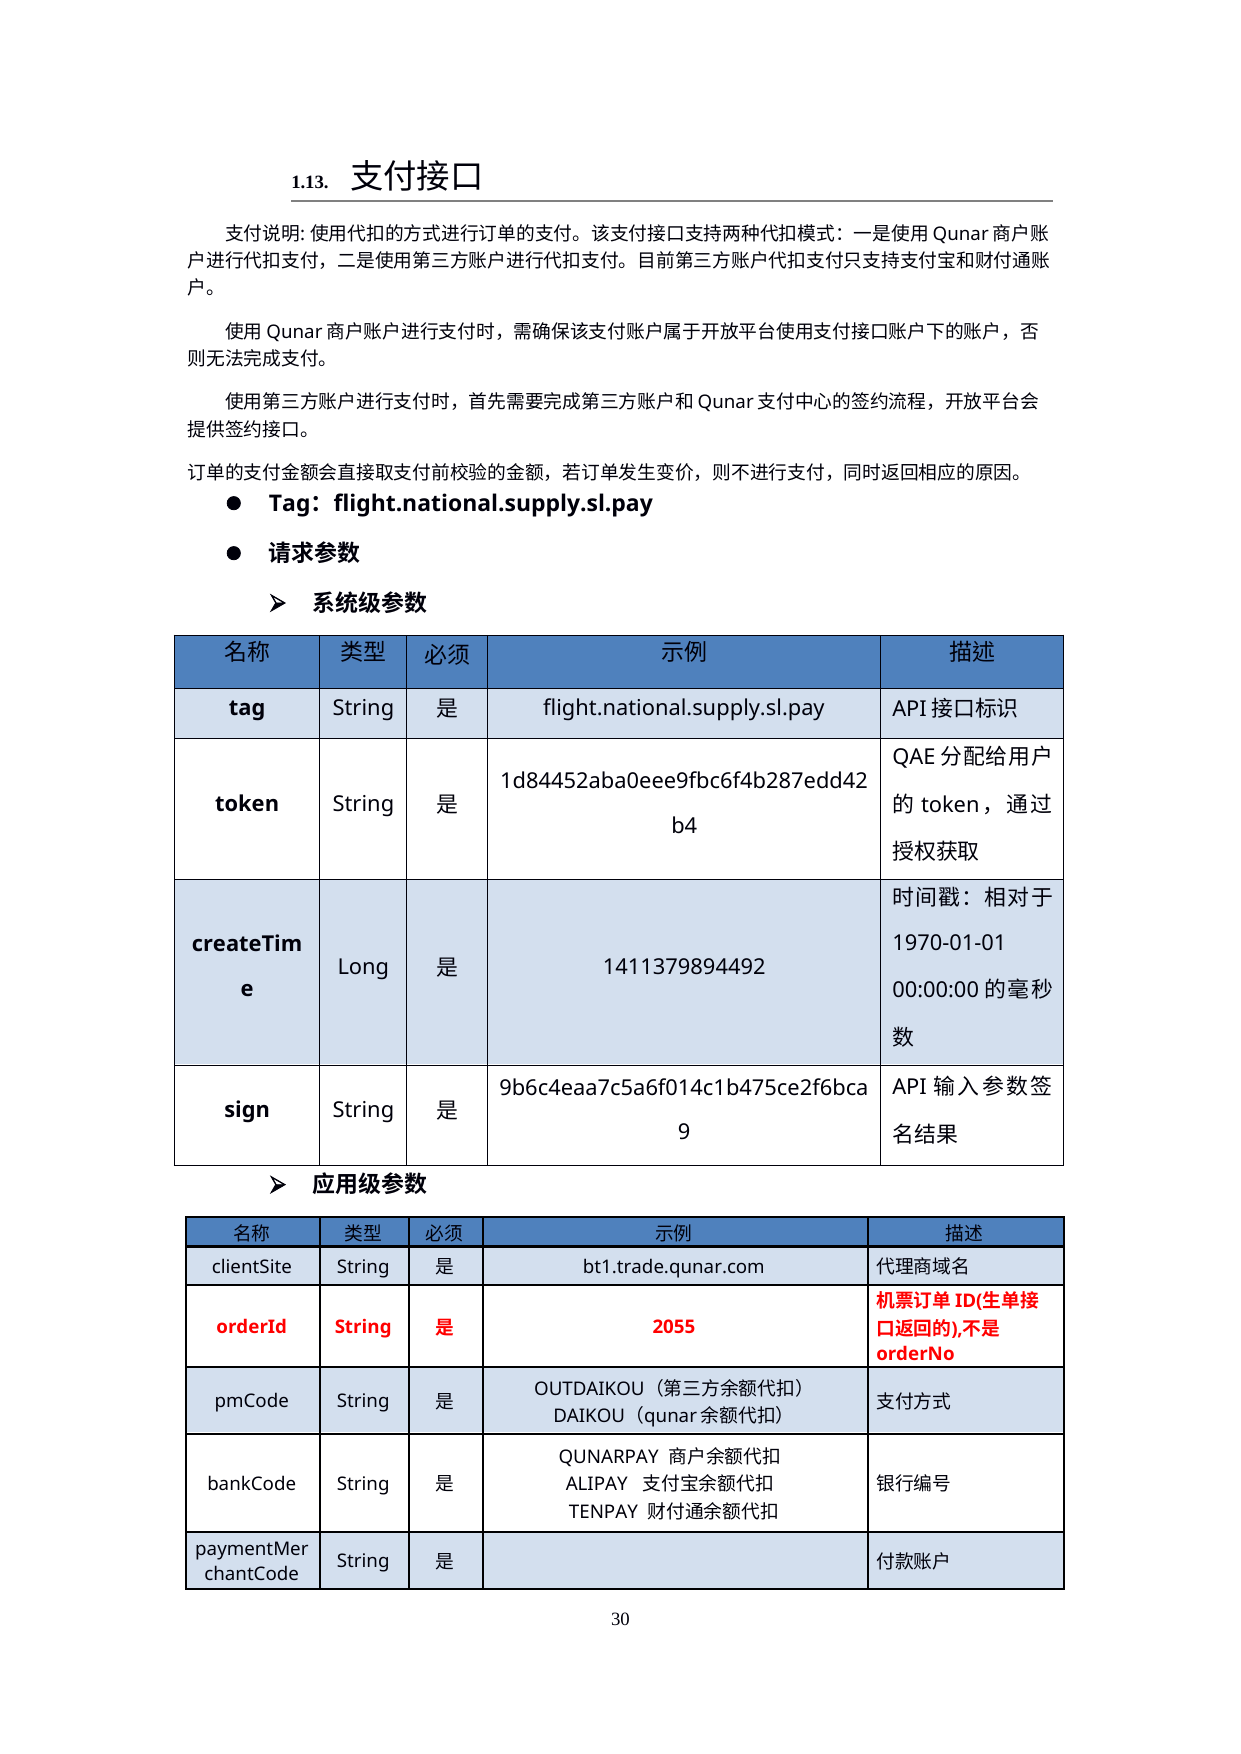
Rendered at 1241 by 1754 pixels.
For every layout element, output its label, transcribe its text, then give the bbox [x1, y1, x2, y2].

table_cell 代理商域名 [869, 1248, 1063, 1284]
table_cell createTime [175, 880, 319, 1064]
table_cell bankCode [187, 1435, 319, 1531]
table_cell 是 [410, 1533, 482, 1588]
table_cell String [321, 1286, 408, 1366]
list 请求参数 [225, 535, 1053, 568]
table_header 必须 [407, 636, 487, 688]
table_header 名称 [187, 1218, 319, 1245]
table_cell tag [175, 689, 319, 738]
table_cell paymentMerchantCode [187, 1533, 319, 1588]
table_cell 9b6c4eaa7c5a6f014c1b475ce2f6bca9 [488, 1066, 880, 1165]
table_cell QAE分配给用户的token，通过授权获取 [881, 739, 1063, 879]
table_cell 时间戳：相对于1970-01-01 00:00:00的毫秒数 [881, 880, 1063, 1064]
table_cell 是 [410, 1435, 482, 1531]
table_cell OUTDAIKOU（第三方余额代扣） DAIKOU（qunar余额代扣） [484, 1368, 867, 1432]
table_cell token [175, 739, 319, 879]
table_cell 支付方式 [869, 1368, 1063, 1432]
table_cell String [321, 1248, 408, 1284]
table_cell String [320, 689, 406, 738]
table_cell 是 [407, 689, 487, 738]
table_cell orderId [187, 1286, 319, 1366]
table_cell 是 [407, 1066, 487, 1165]
list Tag：flight.national.supply.sl.pay [225, 485, 1053, 518]
table_cell 是 [410, 1368, 482, 1432]
list 应用级参数 [269, 1166, 1053, 1199]
table_cell 是 [410, 1286, 482, 1366]
table_cell flight.national.supply.sl.pay [488, 689, 880, 738]
table_cell String [320, 739, 406, 879]
table_header 类型 [320, 636, 406, 688]
table_header 名称 [175, 636, 319, 688]
table_cell API输入参数签名结果 [881, 1066, 1063, 1165]
table_cell 是 [407, 739, 487, 879]
table_cell QUNARPAY 商户余额代扣 ALIPAY 支付宝余额代扣 TENPAY 财付通余额代扣 [484, 1435, 867, 1531]
table_cell 是 [407, 880, 487, 1064]
table_cell String [321, 1368, 408, 1432]
table_header 类型 [321, 1218, 408, 1245]
table_cell sign [175, 1066, 319, 1165]
table_cell 机票订单ID(生单接口返回的),不是orderNo [869, 1286, 1063, 1366]
table_header 描述 [869, 1218, 1063, 1245]
table_cell 2055 [484, 1286, 867, 1366]
table_cell pmCode [187, 1368, 319, 1432]
table_cell 银行编号 [869, 1435, 1063, 1531]
text 支付说明: 使用代扣的方式进行订单的支付。该支付接口支持两种代扣模式：一是使用Qunar商户账户进行代扣支付，二是使用第三方账户进行代扣支付。目前第三方账户代扣支付只支持支付宝和财付通账户。 [187, 219, 1053, 300]
table_cell bt1.trade.qunar.com [484, 1248, 867, 1284]
table_header 描述 [881, 636, 1063, 688]
table_cell 是 [410, 1248, 482, 1284]
table_cell [484, 1533, 867, 1588]
table_cell API接口标识 [881, 689, 1063, 738]
table_cell String [321, 1533, 408, 1588]
table_cell String [320, 1066, 406, 1165]
table_cell Long [320, 880, 406, 1064]
text 使用第三方账户进行支付时，首先需要完成第三方账户和Qunar支付中心的签约流程，开放平台会提供签约接口。 [187, 387, 1053, 441]
table_header 必须 [410, 1218, 482, 1245]
table_cell clientSite [187, 1248, 319, 1284]
table_cell 1411379894492 [488, 880, 880, 1064]
table_header 示例 [484, 1218, 867, 1245]
table_header 示例 [488, 636, 880, 688]
table_cell String [321, 1435, 408, 1531]
text 使用Qunar商户账户进行支付时，需确保该支付账户属于开放平台使用支付接口账户下的账户，否则无法完成支付。 [187, 316, 1053, 371]
text 订单的支付金额会直接取支付前校验的金额，若订单发生变价，则不进行支付，同时返回相应的原因。 [187, 458, 1053, 485]
table_cell 1d84452aba0eee9fbc6f4b287edd42b4 [488, 739, 880, 879]
subtitle 支付接口 [291, 150, 1053, 200]
table_cell 付款账户 [869, 1533, 1063, 1588]
list 系统级参数 [269, 585, 1053, 618]
